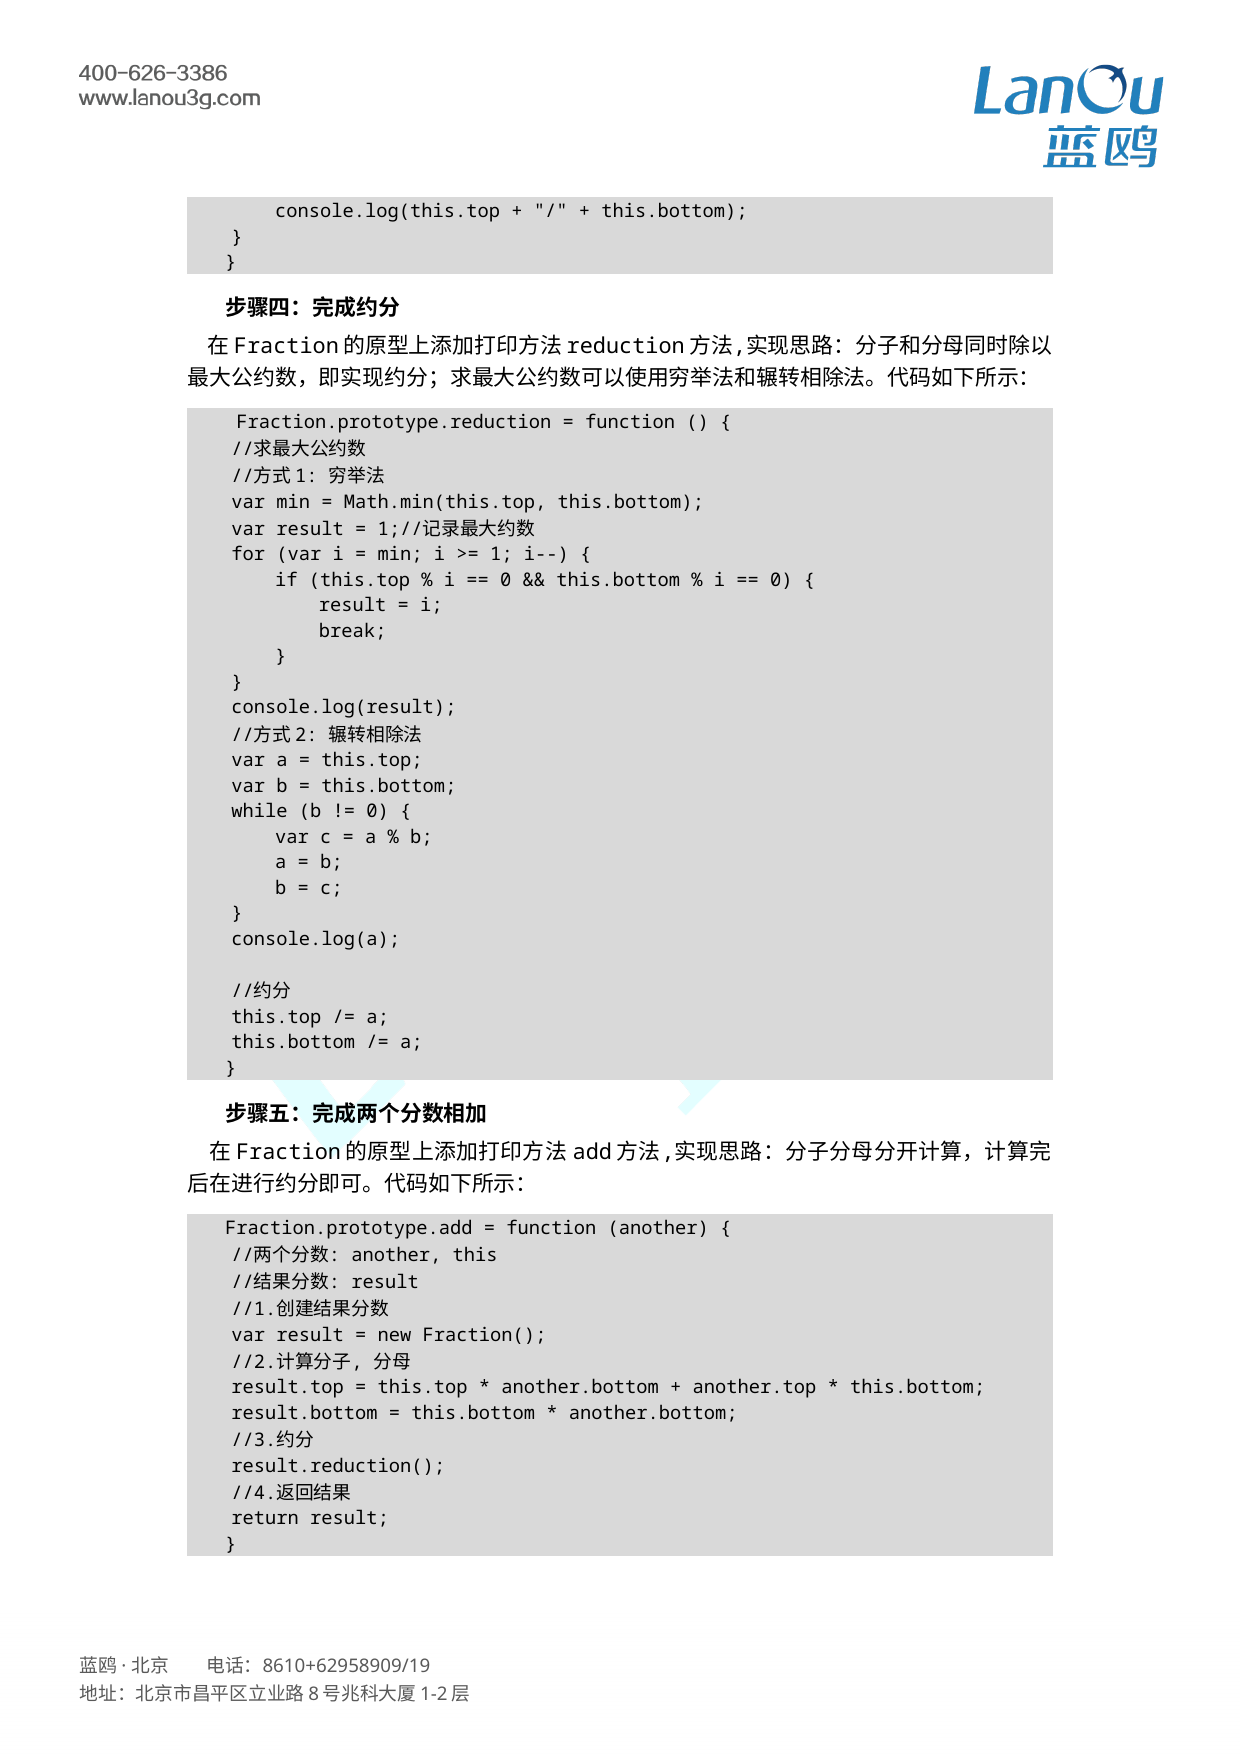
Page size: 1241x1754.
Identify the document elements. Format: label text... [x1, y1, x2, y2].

picture [0, 2, 1241, 187]
text //1.创建结果分数 [187, 1294, 1053, 1321]
text //求最大公约数 [187, 433, 1053, 461]
text a = b; [187, 848, 1053, 874]
text console.log(a); [187, 925, 1053, 951]
text //4.返回结果 [187, 1477, 1053, 1505]
text Fraction.prototype.reduction = function () { [187, 408, 1053, 433]
text //方式2: 辗转相除法 [187, 719, 1053, 746]
text } [187, 643, 1053, 668]
text var b = this.bottom; [187, 772, 1053, 797]
text result.bottom = this.bottom * another.bottom; [187, 1399, 1053, 1425]
picture [0, 1610, 1241, 1754]
text break; [187, 617, 1053, 643]
text Fraction.prototype.add = function (another) { [187, 1214, 1053, 1239]
text console.log(result); [187, 694, 1053, 719]
text //约分 [187, 976, 1053, 1003]
text var a = this.top; [187, 746, 1053, 772]
text result.reduction(); [187, 1452, 1053, 1477]
text this.bottom /= a; [187, 1029, 1053, 1054]
text } [187, 223, 1053, 248]
text //2.计算分子, 分母 [187, 1347, 1053, 1374]
text //方式1: 穷举法 [187, 461, 1053, 488]
text } [187, 1530, 1053, 1556]
text var c = a % b; [187, 823, 1053, 848]
text while (b != 0) { [187, 797, 1053, 823]
text 步骤四：完成约分 [208, 290, 1053, 322]
text 步骤五：完成两个分数相加 [208, 1096, 1053, 1128]
text for (var i = min; i >= 1; i--) { [187, 541, 1053, 566]
text var min = Math.min(this.top, this.bottom); [187, 488, 1053, 513]
text //3.约分 [187, 1425, 1053, 1452]
text } [187, 1054, 1053, 1080]
text } [187, 668, 1053, 694]
text result.top = this.top * another.bottom + another.top * this.bottom; [187, 1374, 1053, 1399]
text //两个分数: another, this [187, 1239, 1053, 1267]
text b = c; [187, 874, 1053, 899]
text 在Fraction的原型上添加打印方法reduction方法,实现思路：分子和分母同时除以最大公约数，即实现约分；求最大公约数可以使用穷举法和辗转相除法。代码如下所示： [187, 328, 1053, 392]
text } [187, 899, 1053, 925]
text return result; [187, 1505, 1053, 1530]
text var result = 1;//记录最大约数 [187, 513, 1053, 541]
text console.log(this.top + "/" + this.bottom); [187, 197, 1053, 223]
text var result = new Fraction(); [187, 1321, 1053, 1347]
text //结果分数: result [187, 1267, 1053, 1294]
text if (this.top % i == 0 && this.bottom % i == 0) { [187, 566, 1053, 592]
text this.top /= a; [187, 1003, 1053, 1029]
text } [187, 248, 1053, 274]
text result = i; [187, 592, 1053, 617]
text 在Fraction的原型上添加打印方法add方法,实现思路：分子分母分开计算，计算完后在进行约分即可。代码如下所示： [187, 1134, 1053, 1198]
